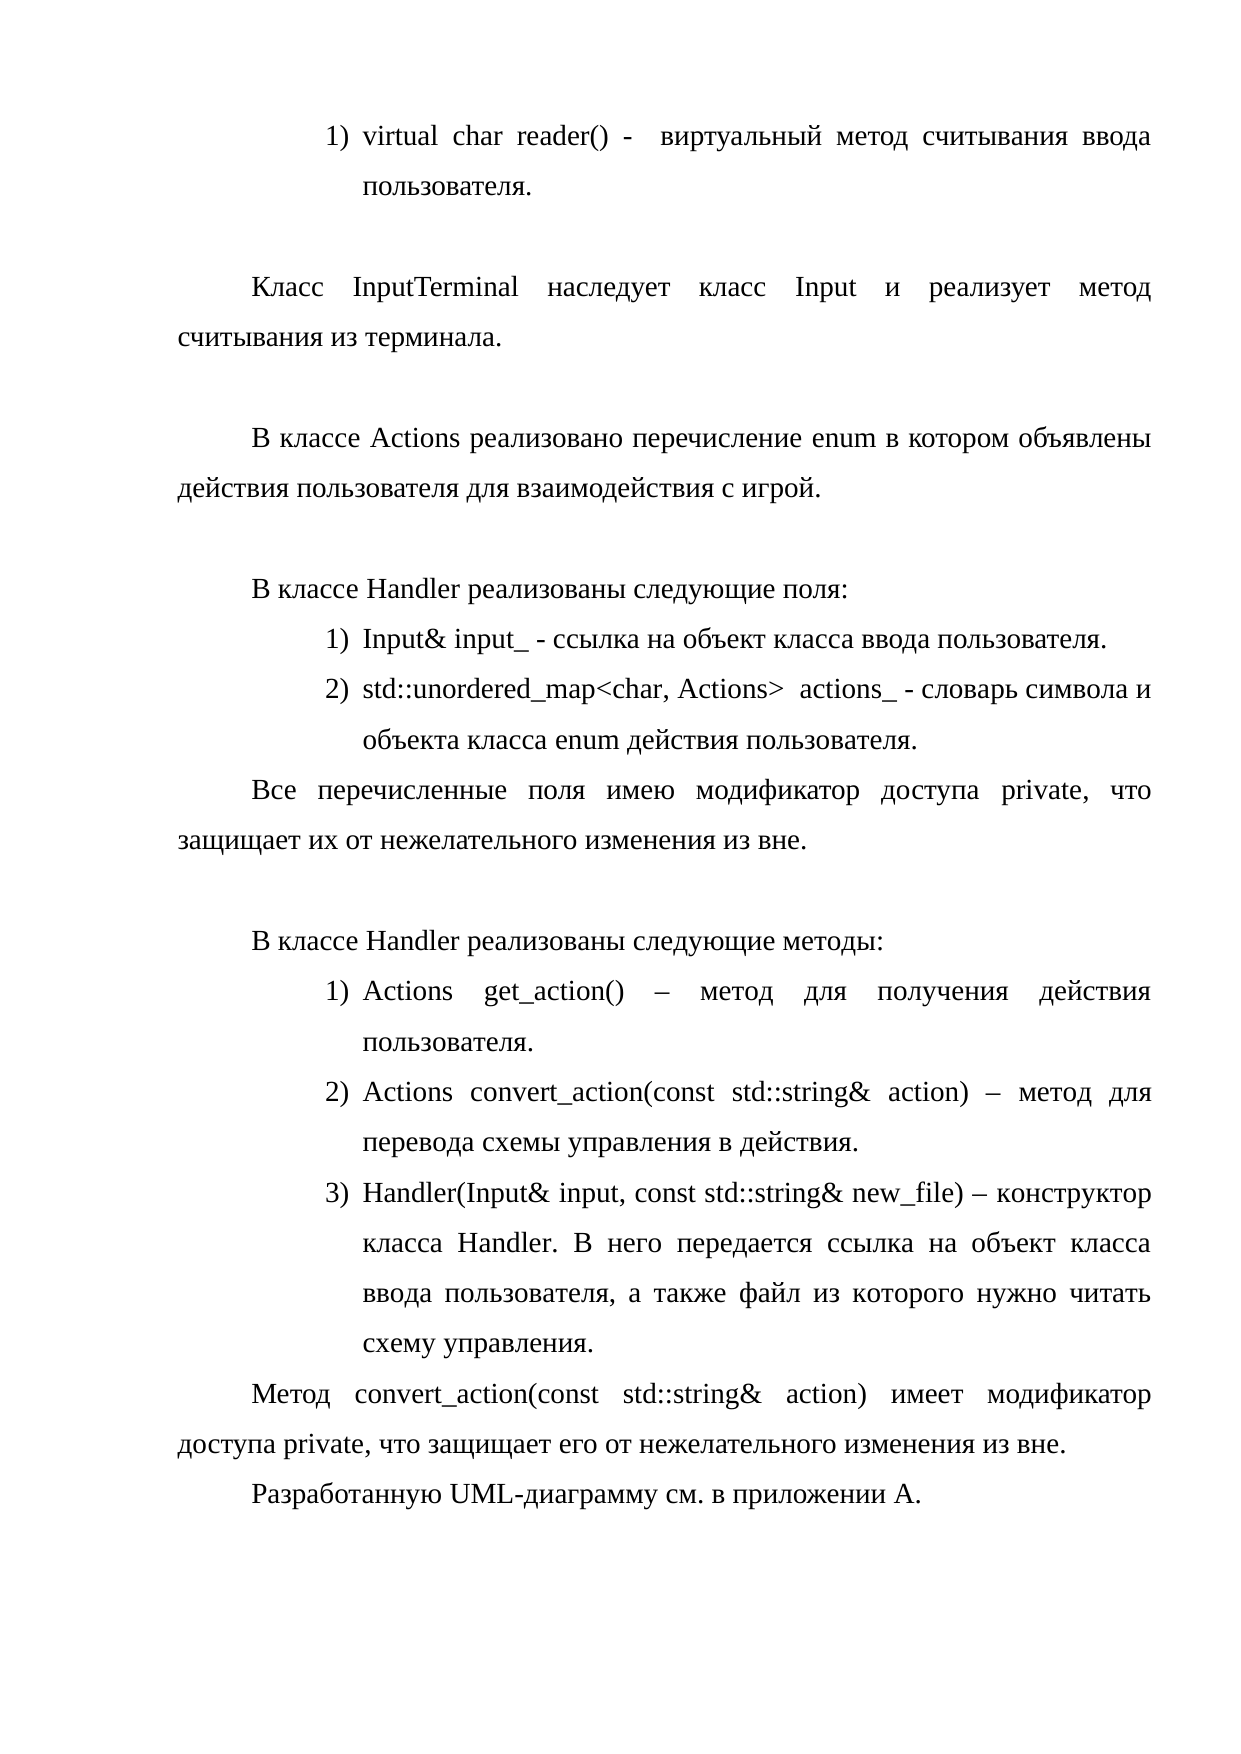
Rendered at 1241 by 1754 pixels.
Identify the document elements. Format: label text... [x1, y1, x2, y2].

text В классе Handler реализованы следующие поля: [177, 571, 1152, 604]
text Все перечисленные поля имею модификатор доступа private, что защищает их от нежелательного изменения из вне. [177, 772, 1152, 856]
text Разработанную UML-диаграмму см. в приложении А. [177, 1477, 1152, 1510]
text В классе Handler реализованы следующие методы: [177, 923, 1152, 957]
list Actions convert_action(const std::string& action) – метод для перевода схемы управления в действия. [325, 1074, 1152, 1158]
text Метод convert_action(const std::string& action) имеет модификатор доступа private, что защищает его от нежелательного изменения из вне. [177, 1376, 1152, 1460]
text В классе Actions реализовано перечисление enum в котором объявлены действия пользователя для взаимодействия с игрой. [177, 420, 1152, 504]
list virtual char reader() - виртуальный метод считывания ввода пользователя. [325, 118, 1152, 202]
list Input& input_ - ссылка на объект класса ввода пользователя. [325, 621, 1152, 655]
list Actions get_action() – метод для получения действия пользователя. [325, 973, 1152, 1057]
list std::unordered_map<char, Actions> actions_ - словарь символа и объекта класса enum действия пользователя. [325, 672, 1152, 755]
text Класс InputTerminal наследует класс Input и реализует метод считывания из терминала. [177, 269, 1152, 353]
list Handler(Input& input, const std::string& new_file) – конструктор класса Handler. В него передается ссылка на объект класса ввода пользователя, а также файл из которого нужно читать схему управления. [325, 1175, 1152, 1359]
